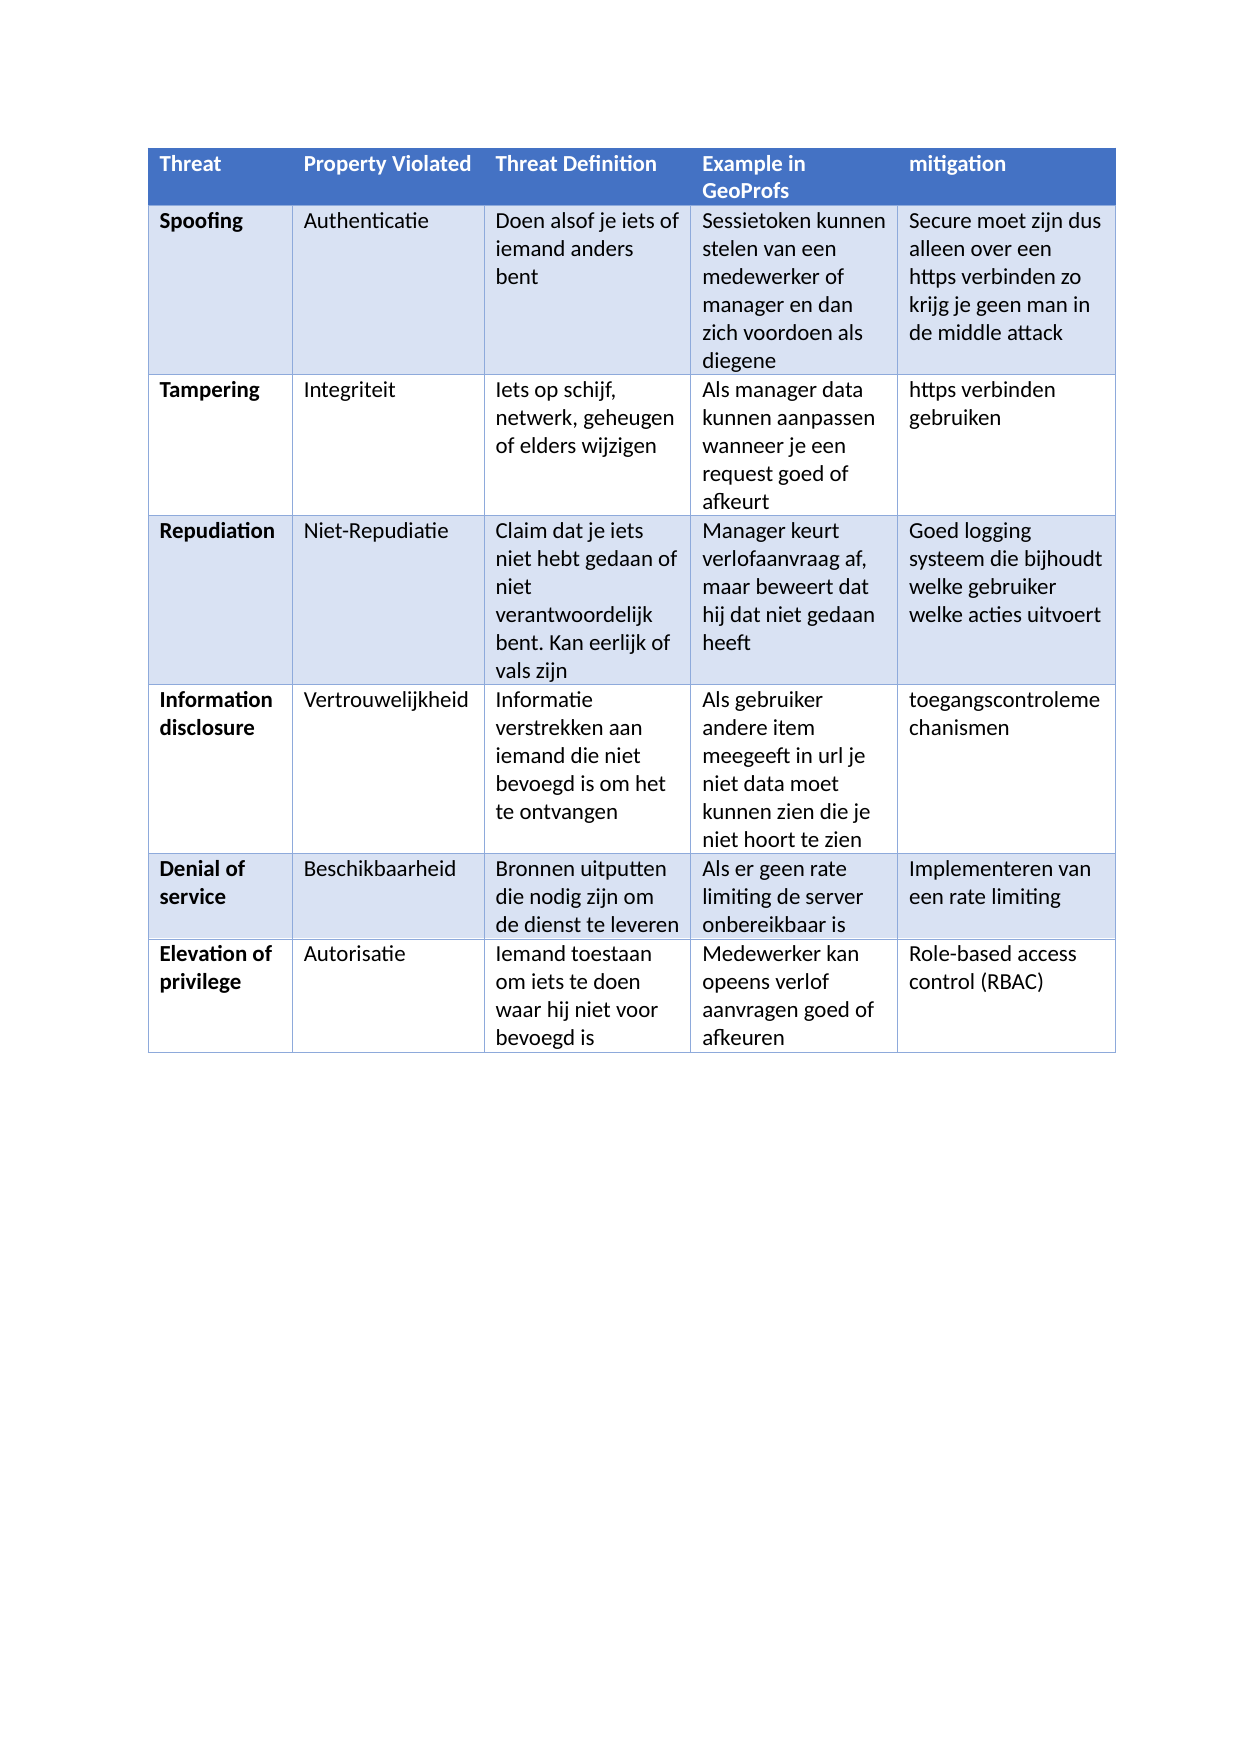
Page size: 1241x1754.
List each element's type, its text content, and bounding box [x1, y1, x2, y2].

table_header Threat Definition [485, 149, 690, 205]
table_cell Goed logging systeem die bijhoudt welke gebruiker welke acties uitvoert [898, 516, 1115, 684]
table_header Property Violated [293, 149, 484, 205]
table_cell Denial of service [149, 854, 292, 938]
table_cell Autorisatie [293, 940, 484, 1052]
table_cell Elevation of privilege [149, 940, 292, 1052]
table_cell Secure moet zijn dus alleen over een https verbinden zo krijg je geen man in de middle attack [898, 206, 1115, 374]
table_header Threat [149, 149, 292, 205]
table_cell Repudiation [149, 516, 292, 684]
table_cell Information disclosure [149, 685, 292, 853]
table_cell toegangscontrolemechanismen [898, 685, 1115, 853]
table_cell Integriteit [293, 375, 484, 515]
table_cell Beschikbaarheid [293, 854, 484, 938]
table_cell Spoofing [149, 206, 292, 374]
table_cell Als gebruiker andere item meegeeft in url je niet data moet kunnen zien die je niet hoort te zien [691, 685, 897, 853]
table_cell Manager keurt verlofaanvraag af, maar beweert dat hij dat niet gedaan heeft [691, 516, 897, 684]
table_header mitigation [898, 149, 1115, 205]
table_cell Implementeren van een rate limiting [898, 854, 1115, 938]
table_cell Claim dat je iets niet hebt gedaan of niet verantwoordelijk bent. Kan eerlijk of vals zijn [485, 516, 690, 684]
table_cell Niet-Repudiatie [293, 516, 484, 684]
table_cell Iets op schijf, netwerk, geheugen of elders wijzigen [485, 375, 690, 515]
table_cell Doen alsof je iets of iemand anders bent [485, 206, 690, 374]
table_cell Iemand toestaan om iets te doen waar hij niet voor bevoegd is [485, 940, 690, 1052]
table_cell Authenticatie [293, 206, 484, 374]
table_cell Sessietoken kunnen stelen van een medewerker of manager en dan zich voordoen als diegene [691, 206, 897, 374]
table_cell Vertrouwelijkheid [293, 685, 484, 853]
table_cell https verbinden gebruiken [898, 375, 1115, 515]
table_cell Role-based access control (RBAC) [898, 940, 1115, 1052]
table_cell Als manager data kunnen aanpassen wanneer je een request goed of afkeurt [691, 375, 897, 515]
table_cell Bronnen uitputten die nodig zijn om de dienst te leveren [485, 854, 690, 938]
table_cell Tampering [149, 375, 292, 515]
table_cell Medewerker kan opeens verlof aanvragen goed of afkeuren [691, 940, 897, 1052]
table_cell Informatie verstrekken aan iemand die niet bevoegd is om het te ontvangen [485, 685, 690, 853]
table_header Example in GeoProfs [691, 149, 897, 205]
table_cell Als er geen rate limiting de server onbereikbaar is [691, 854, 897, 938]
